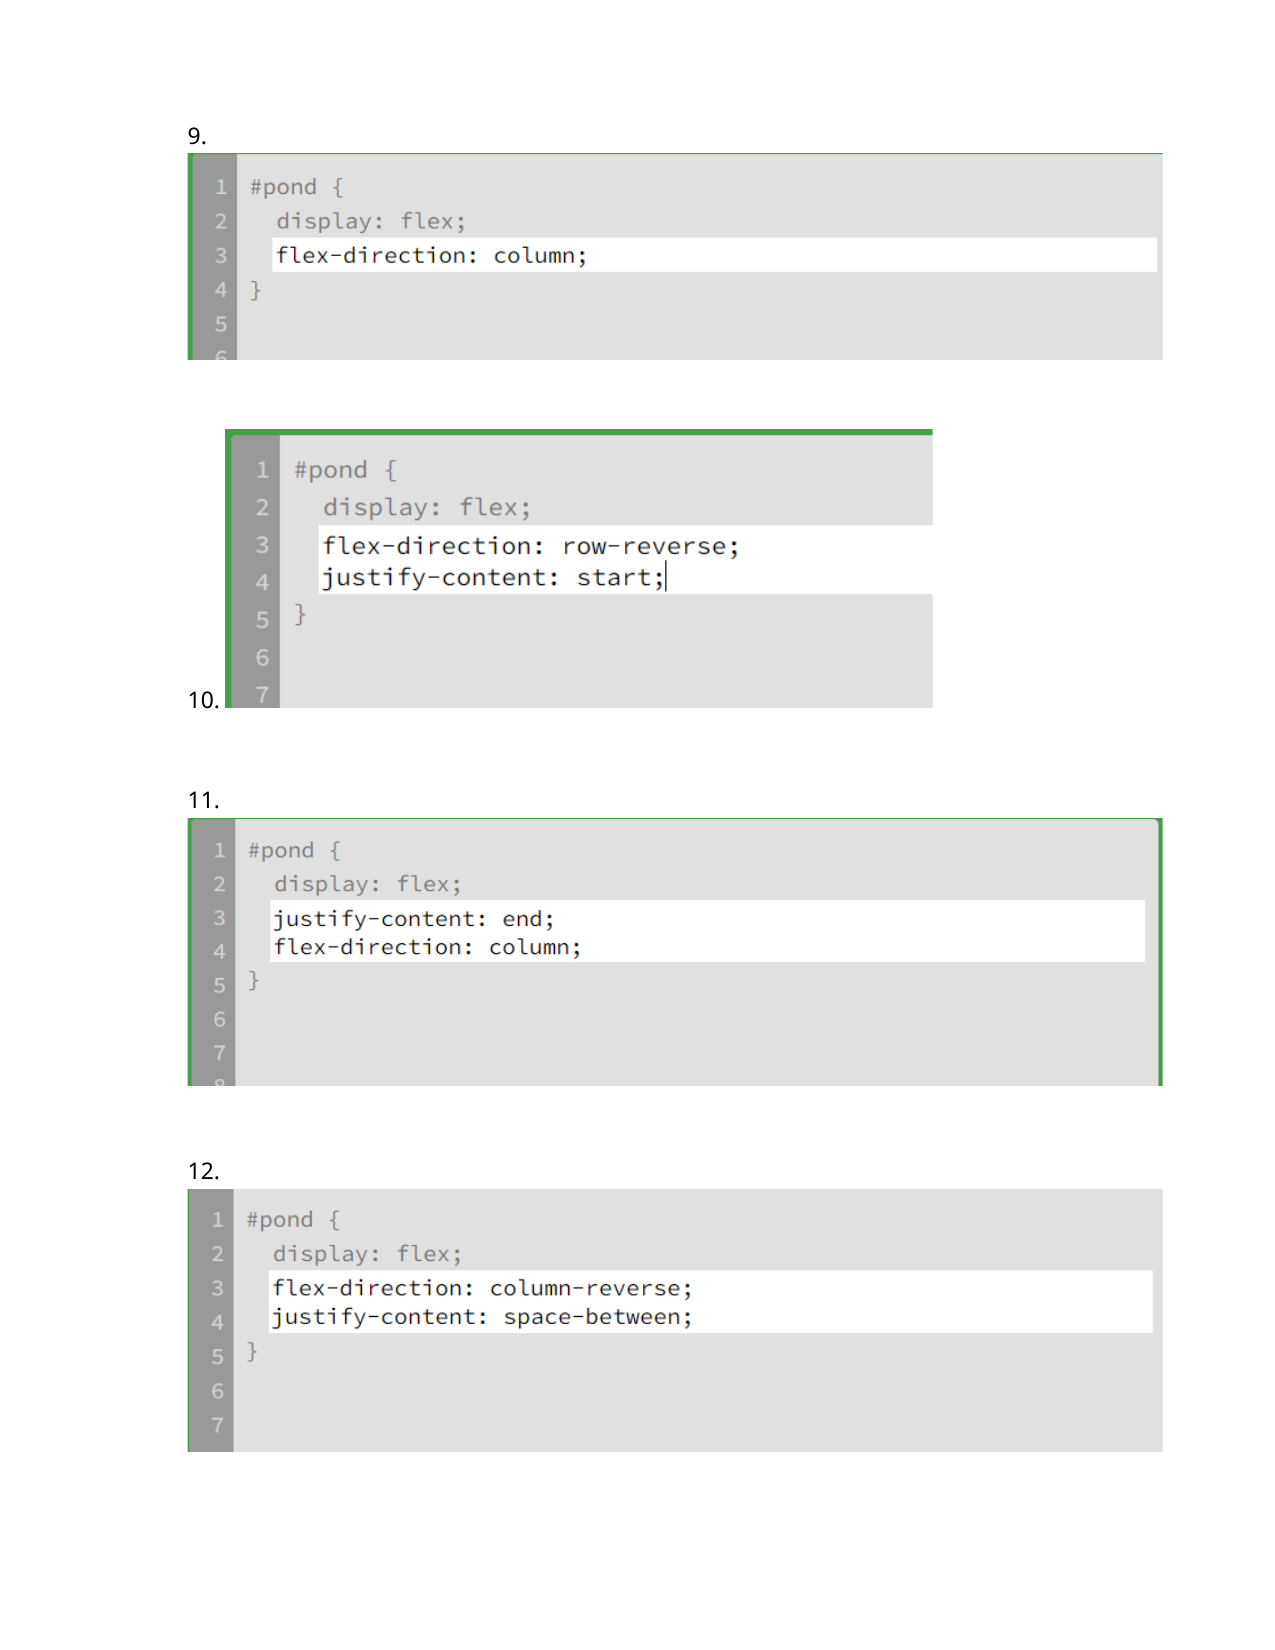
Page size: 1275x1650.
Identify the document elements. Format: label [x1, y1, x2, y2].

picture [187, 1189, 1163, 1452]
picture [187, 153, 1163, 360]
picture [225, 429, 933, 708]
picture [187, 818, 1163, 1086]
